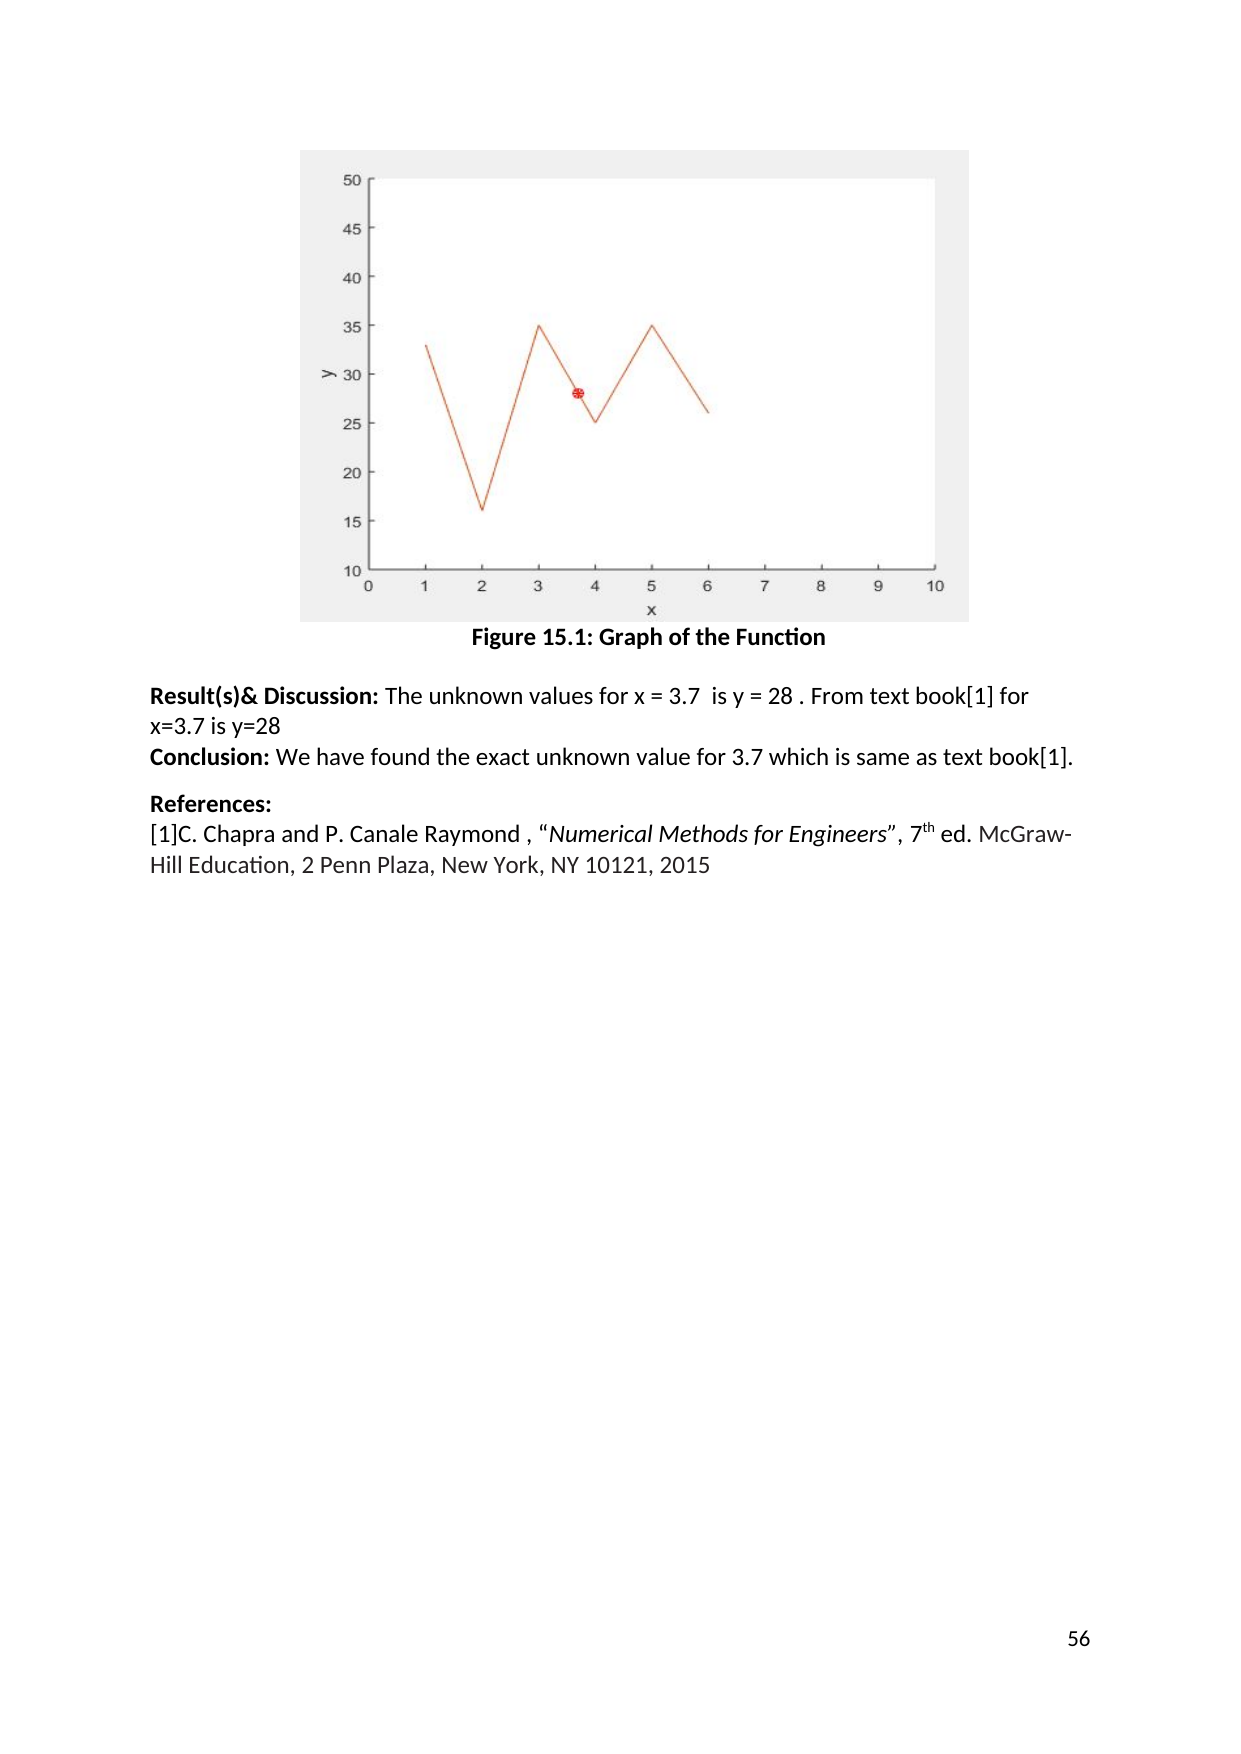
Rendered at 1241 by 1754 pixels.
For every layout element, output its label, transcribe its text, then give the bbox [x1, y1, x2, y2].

text Result(s)& Discussion: The unknown values for x = 3.7 is y = 28 . From text book[1] for x=3.7 is y=28 [150, 680, 1090, 741]
text Figure 15.1: Graph of the Function [150, 621, 1090, 652]
text Conclusion: We have found the exact unknown value for 3.7 which is same as text book[1]. [150, 741, 1090, 771]
picture [300, 150, 969, 622]
text References: [150, 788, 1090, 818]
text [1]C. Chapra and P. Canale Raymond , “Numerical Methods for Engineers”, 7th ed. McGraw-Hill Education, 2 Penn Plaza, New York, NY 10121, 2015 [150, 818, 1090, 879]
